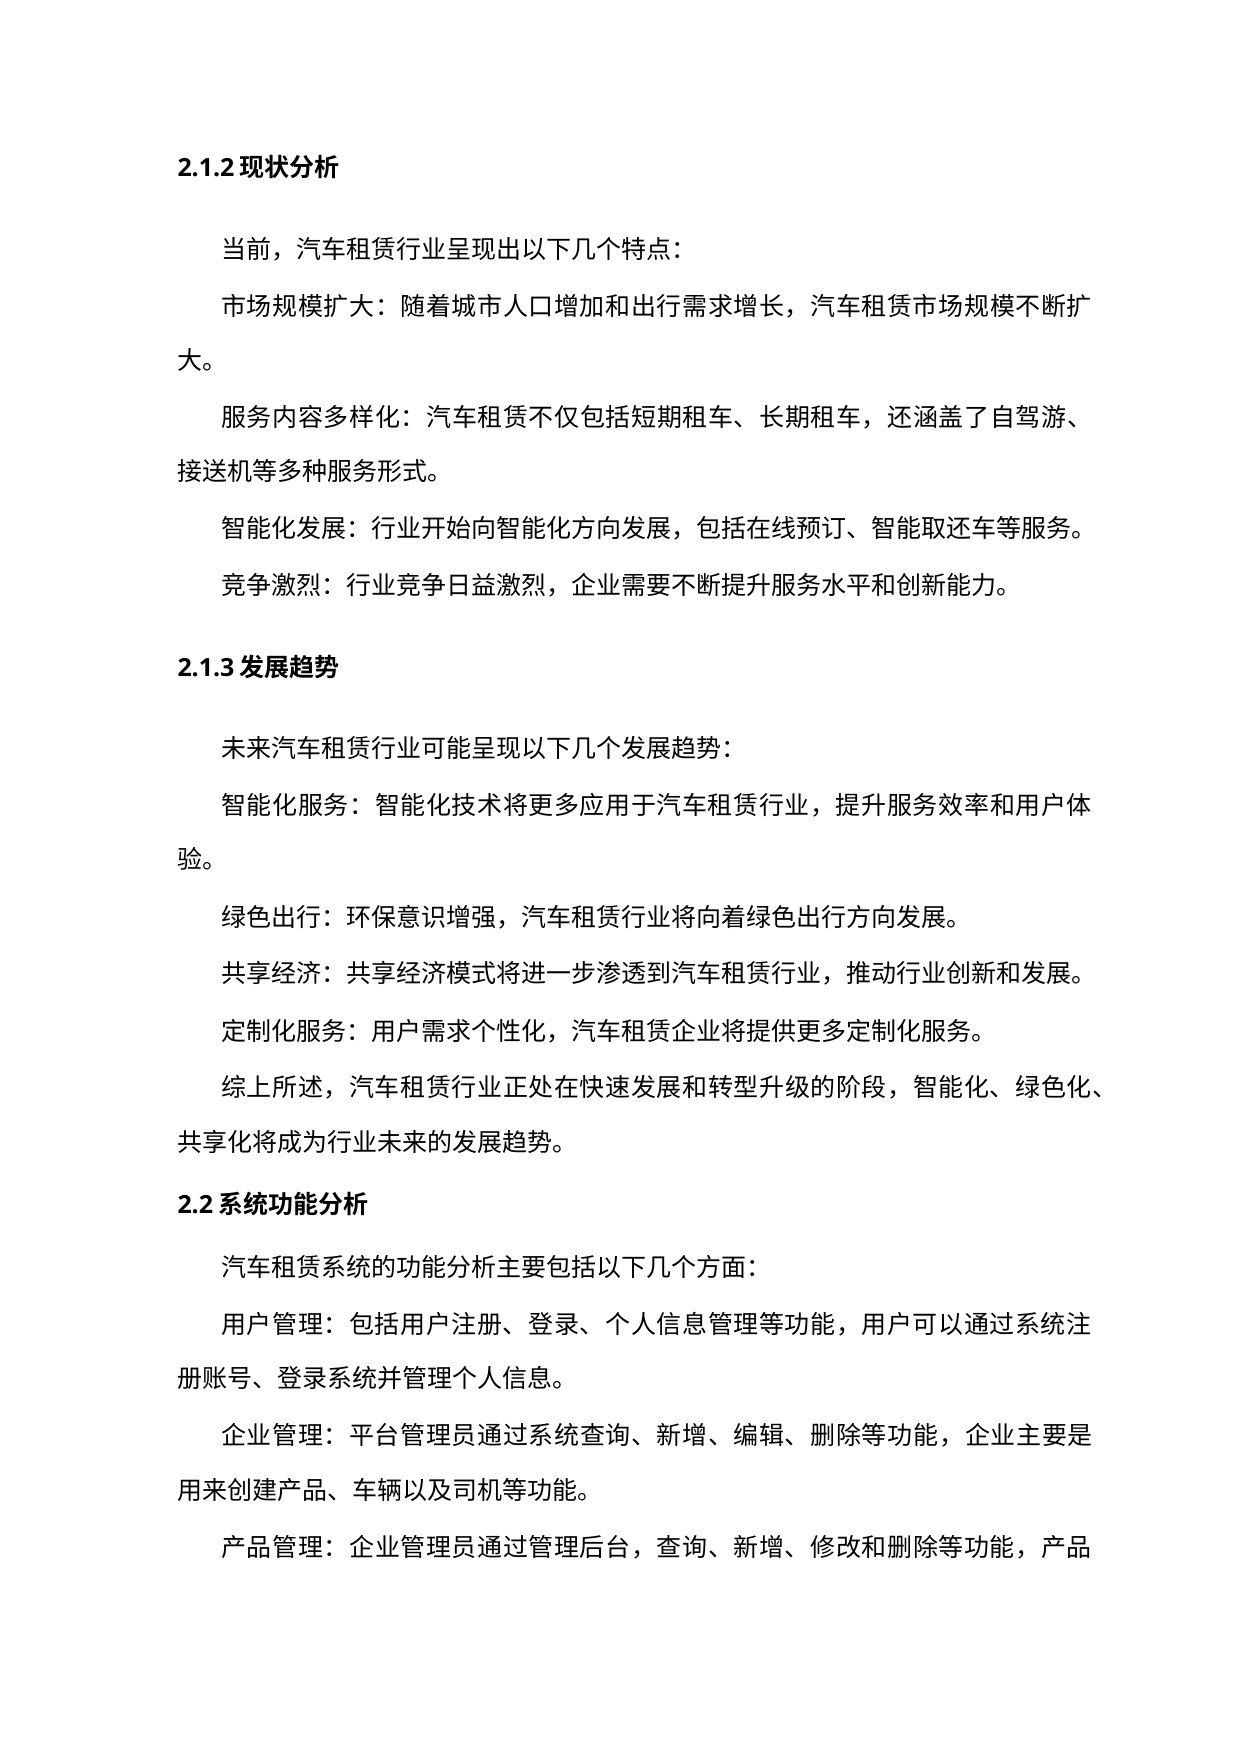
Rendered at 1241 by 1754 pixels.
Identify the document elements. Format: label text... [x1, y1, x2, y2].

text 智能化发展：行业开始向智能化方向发展，包括在线预订、智能取还车等服务。 [177, 509, 1093, 545]
text 共享经济：共享经济模式将进一步渗透到汽车租赁行业，推动行业创新和发展。 [177, 954, 1093, 990]
text 用户管理：包括用户注册、登录、个人信息管理等功能，用户可以通过系统注册账号、登录系统并管理个人信息。 [177, 1304, 1093, 1395]
text 汽车租赁系统的功能分析主要包括以下几个方面： [177, 1247, 1093, 1284]
text 2.2系统功能分析 [177, 1185, 1093, 1221]
text 企业管理：平台管理员通过系统查询、新增、编辑、删除等功能，企业主要是用来创建产品、车辆以及司机等功能。 [177, 1416, 1093, 1506]
subtitle 2.1.3发展趋势 [177, 647, 1093, 683]
text 未来汽车租赁行业可能呈现以下几个发展趋势： [177, 729, 1093, 765]
text 市场规模扩大：随着城市人口增加和出行需求增长，汽车租赁市场规模不断扩大。 [177, 286, 1093, 377]
text 当前，汽车租赁行业呈现出以下几个特点： [177, 229, 1093, 265]
subtitle 2.1.2现状分析 [177, 148, 1093, 184]
text 服务内容多样化：汽车租赁不仅包括短期租车、长期租车，还涵盖了自驾游、接送机等多种服务形式。 [177, 397, 1093, 488]
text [177, 1527, 1093, 1563]
text 智能化服务：智能化技术将更多应用于汽车租赁行业，提升服务效率和用户体验。 [177, 786, 1093, 876]
text 竞争激烈：行业竞争日益激烈，企业需要不断提升服务水平和创新能力。 [177, 566, 1093, 602]
text 综上所述，汽车租赁行业正处在快速发展和转型升级的阶段，智能化、绿色化、共享化将成为行业未来的发展趋势。 [177, 1068, 1093, 1158]
text 定制化服务：用户需求个性化，汽车租赁企业将提供更多定制化服务。 [177, 1011, 1093, 1047]
text 绿色出行：环保意识增强，汽车租赁行业将向着绿色出行方向发展。 [177, 897, 1093, 933]
